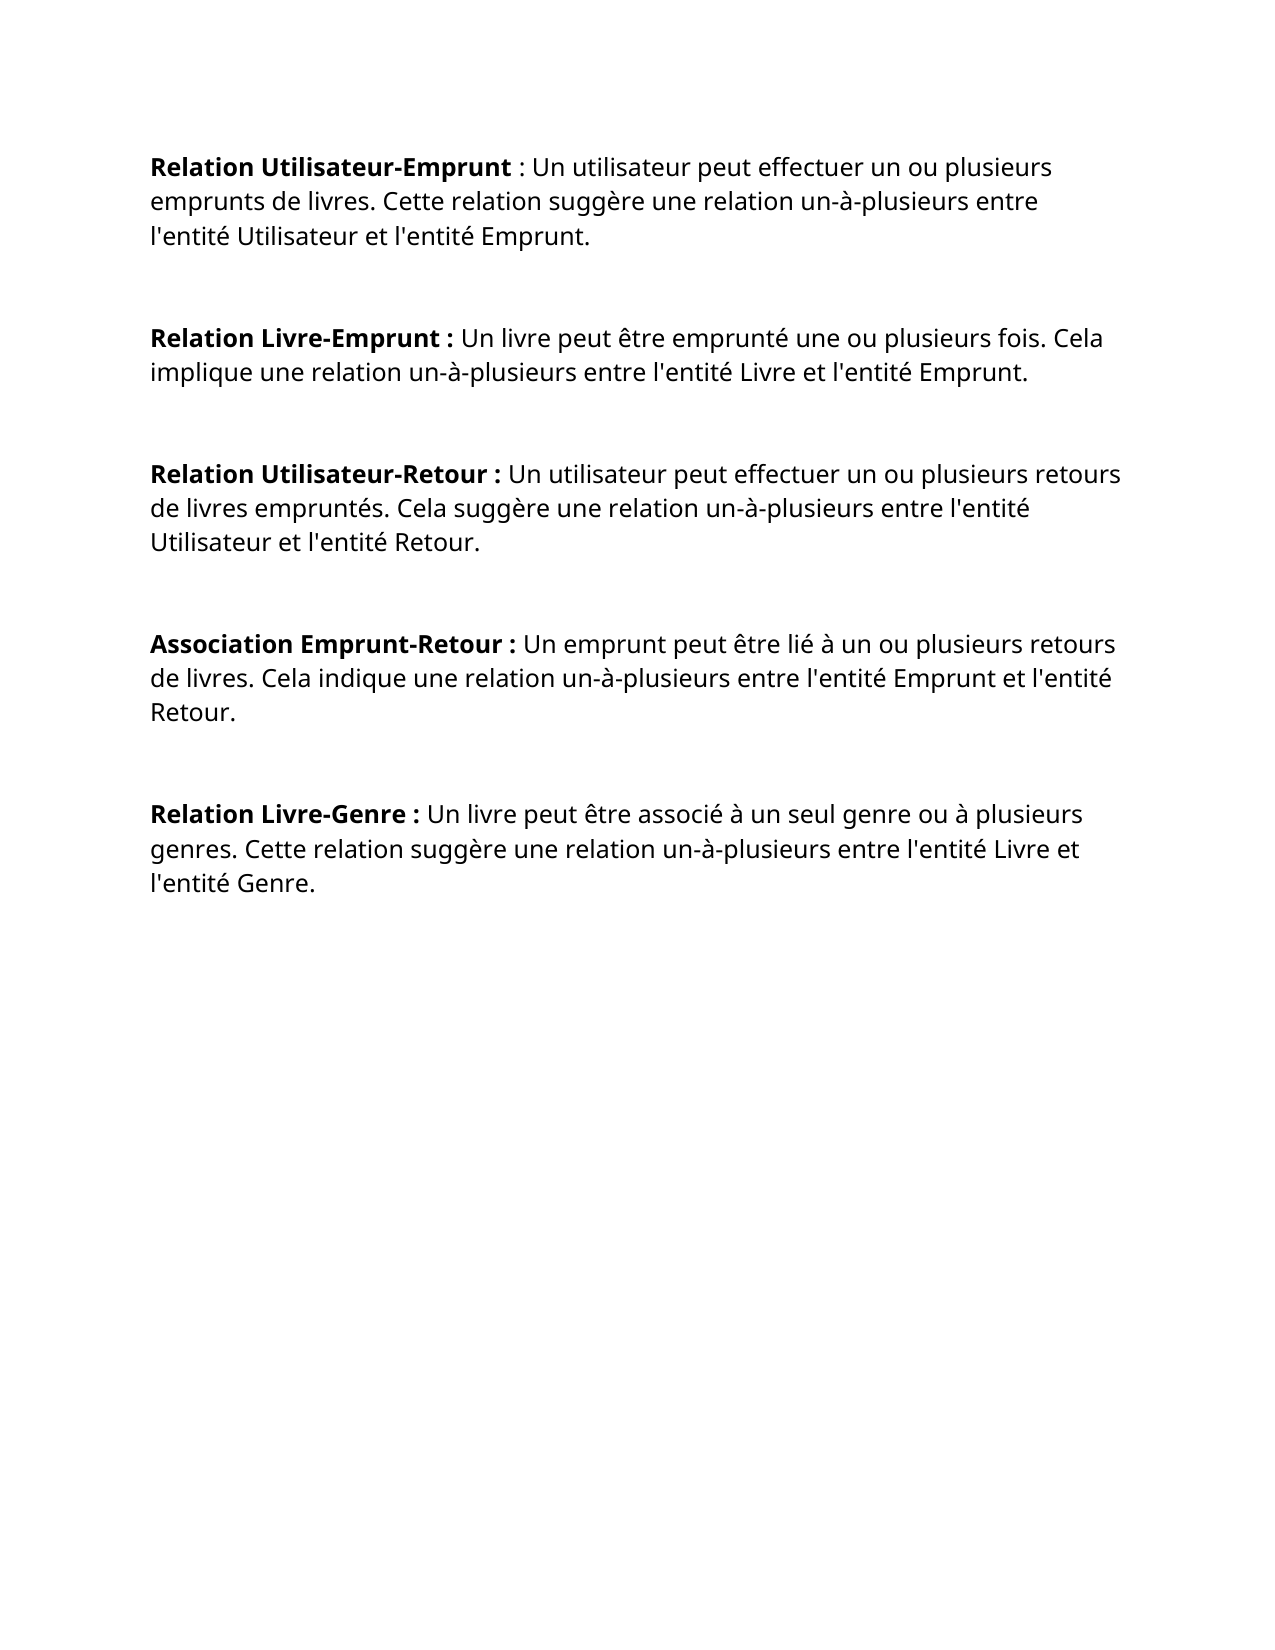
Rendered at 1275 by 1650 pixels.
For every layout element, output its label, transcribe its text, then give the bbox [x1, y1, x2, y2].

text Relation Utilisateur-Retour : Un utilisateur peut effectuer un ou plusieurs retours de livres empruntés. Cela suggère une relation un-à-plusieurs entre l'entité Utilisateur et l'entité Retour. [150, 457, 1125, 559]
text Relation Utilisateur-Emprunt : Un utilisateur peut effectuer un ou plusieurs emprunts de livres. Cette relation suggère une relation un-à-plusieurs entre l'entité Utilisateur et l'entité Emprunt. [150, 150, 1125, 252]
text Relation Livre-Emprunt : Un livre peut être emprunté une ou plusieurs fois. Cela implique une relation un-à-plusieurs entre l'entité Livre et l'entité Emprunt. [150, 320, 1125, 388]
text Association Emprunt-Retour : Un emprunt peut être lié à un ou plusieurs retours de livres. Cela indique une relation un-à-plusieurs entre l'entité Emprunt et l'entité Retour. [150, 627, 1125, 729]
text Relation Livre-Genre : Un livre peut être associé à un seul genre ou à plusieurs genres. Cette relation suggère une relation un-à-plusieurs entre l'entité Livre et l'entité Genre. [150, 797, 1125, 899]
